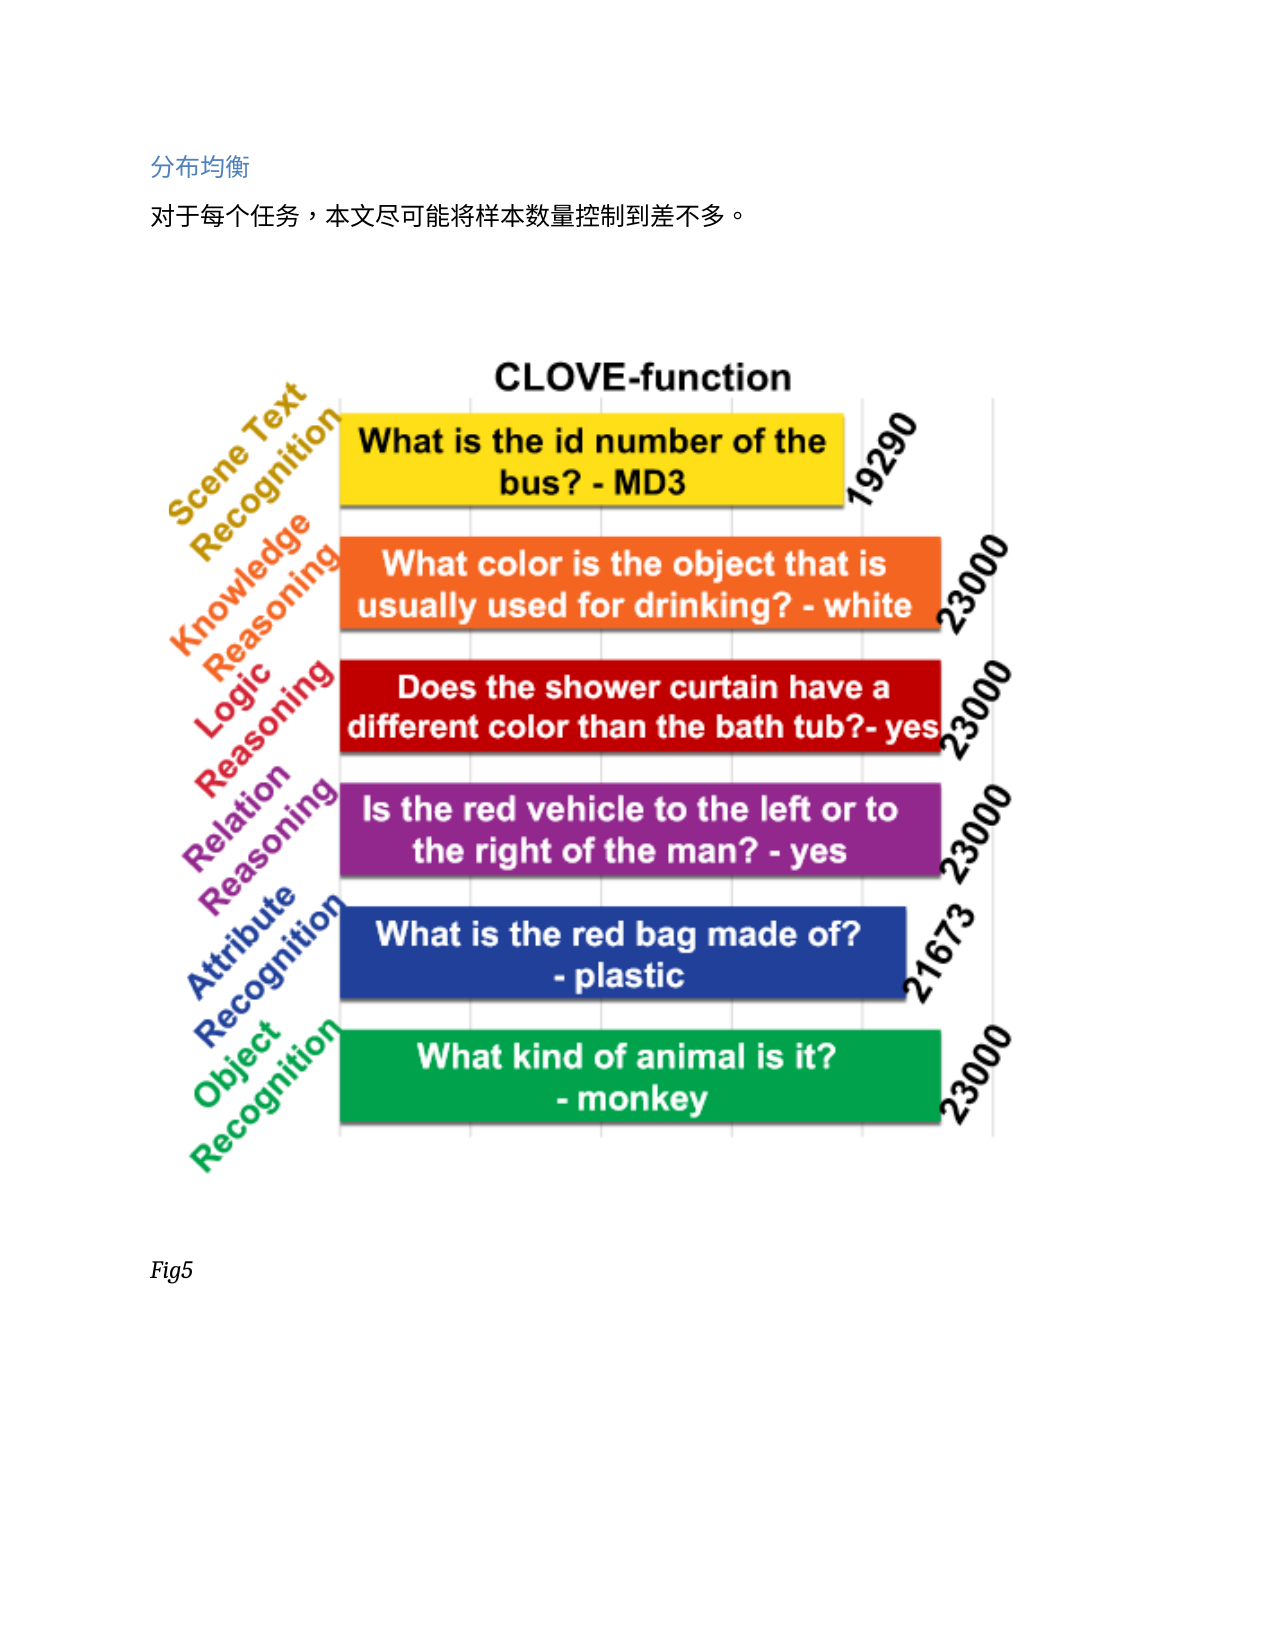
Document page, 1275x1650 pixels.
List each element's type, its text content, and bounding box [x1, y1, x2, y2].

subtitle 分布均衡 [150, 150, 1125, 184]
text 对于每个任务，本文尽可能将样本数量控制到差不多。 [150, 203, 1125, 232]
picture [168, 250, 1044, 1235]
text Fig5 [150, 1256, 1125, 1284]
